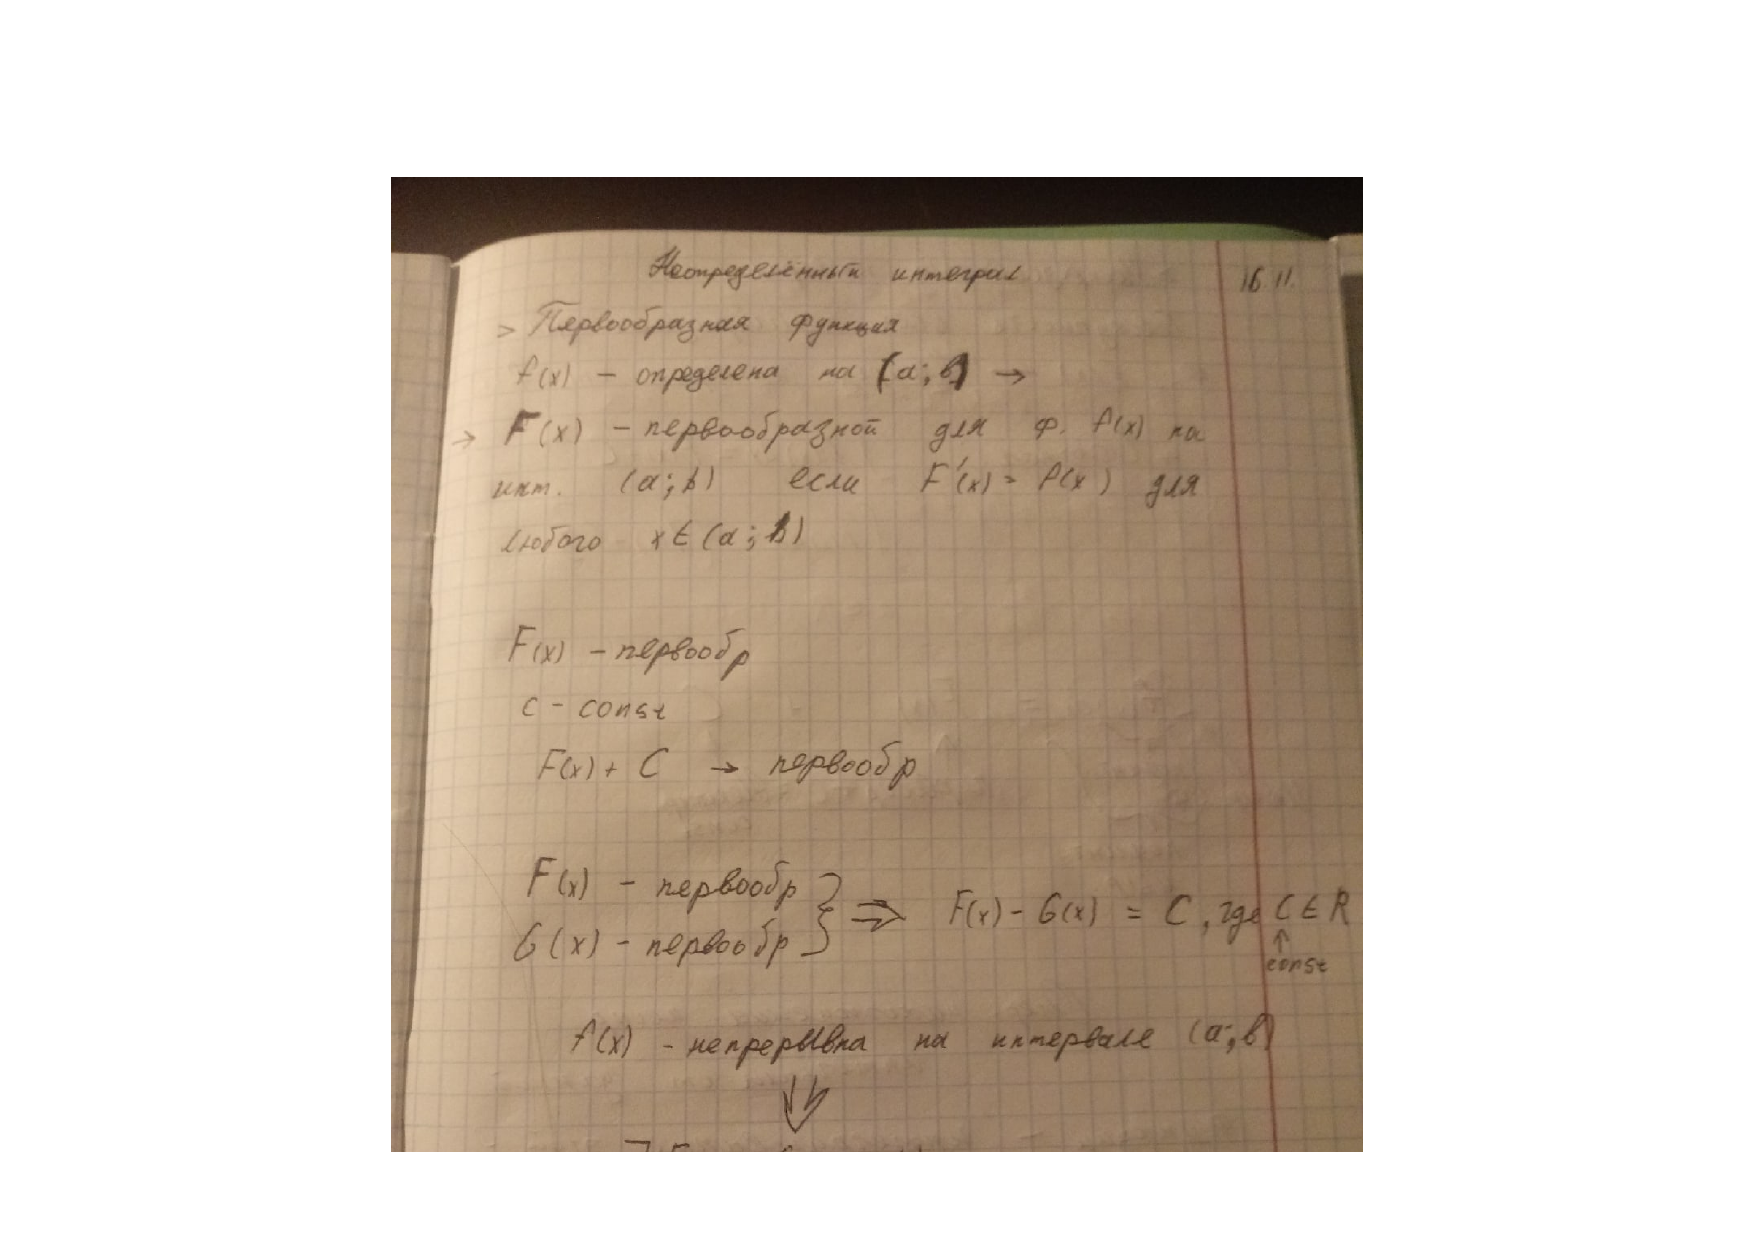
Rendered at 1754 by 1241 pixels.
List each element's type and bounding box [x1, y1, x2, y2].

picture [391, 177, 1363, 1152]
